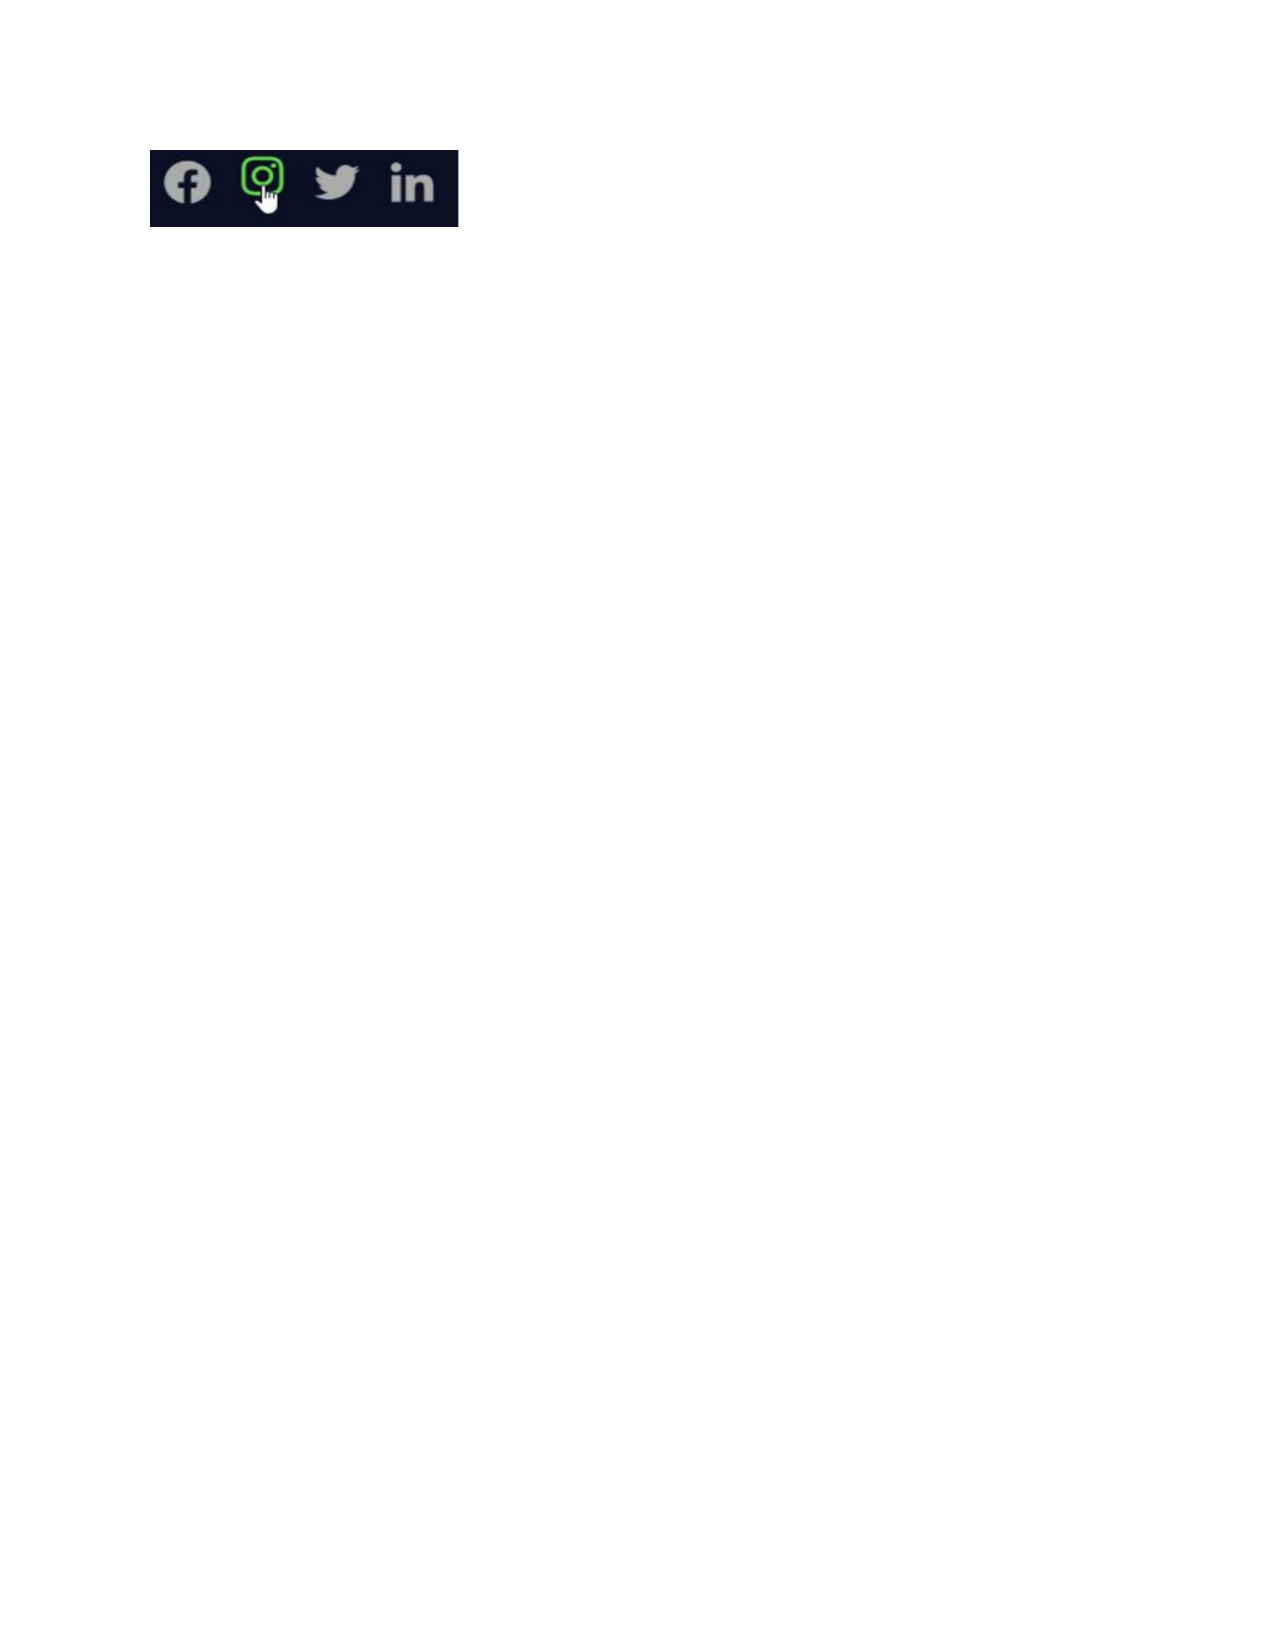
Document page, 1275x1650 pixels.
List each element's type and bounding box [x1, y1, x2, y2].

picture [150, 150, 459, 227]
